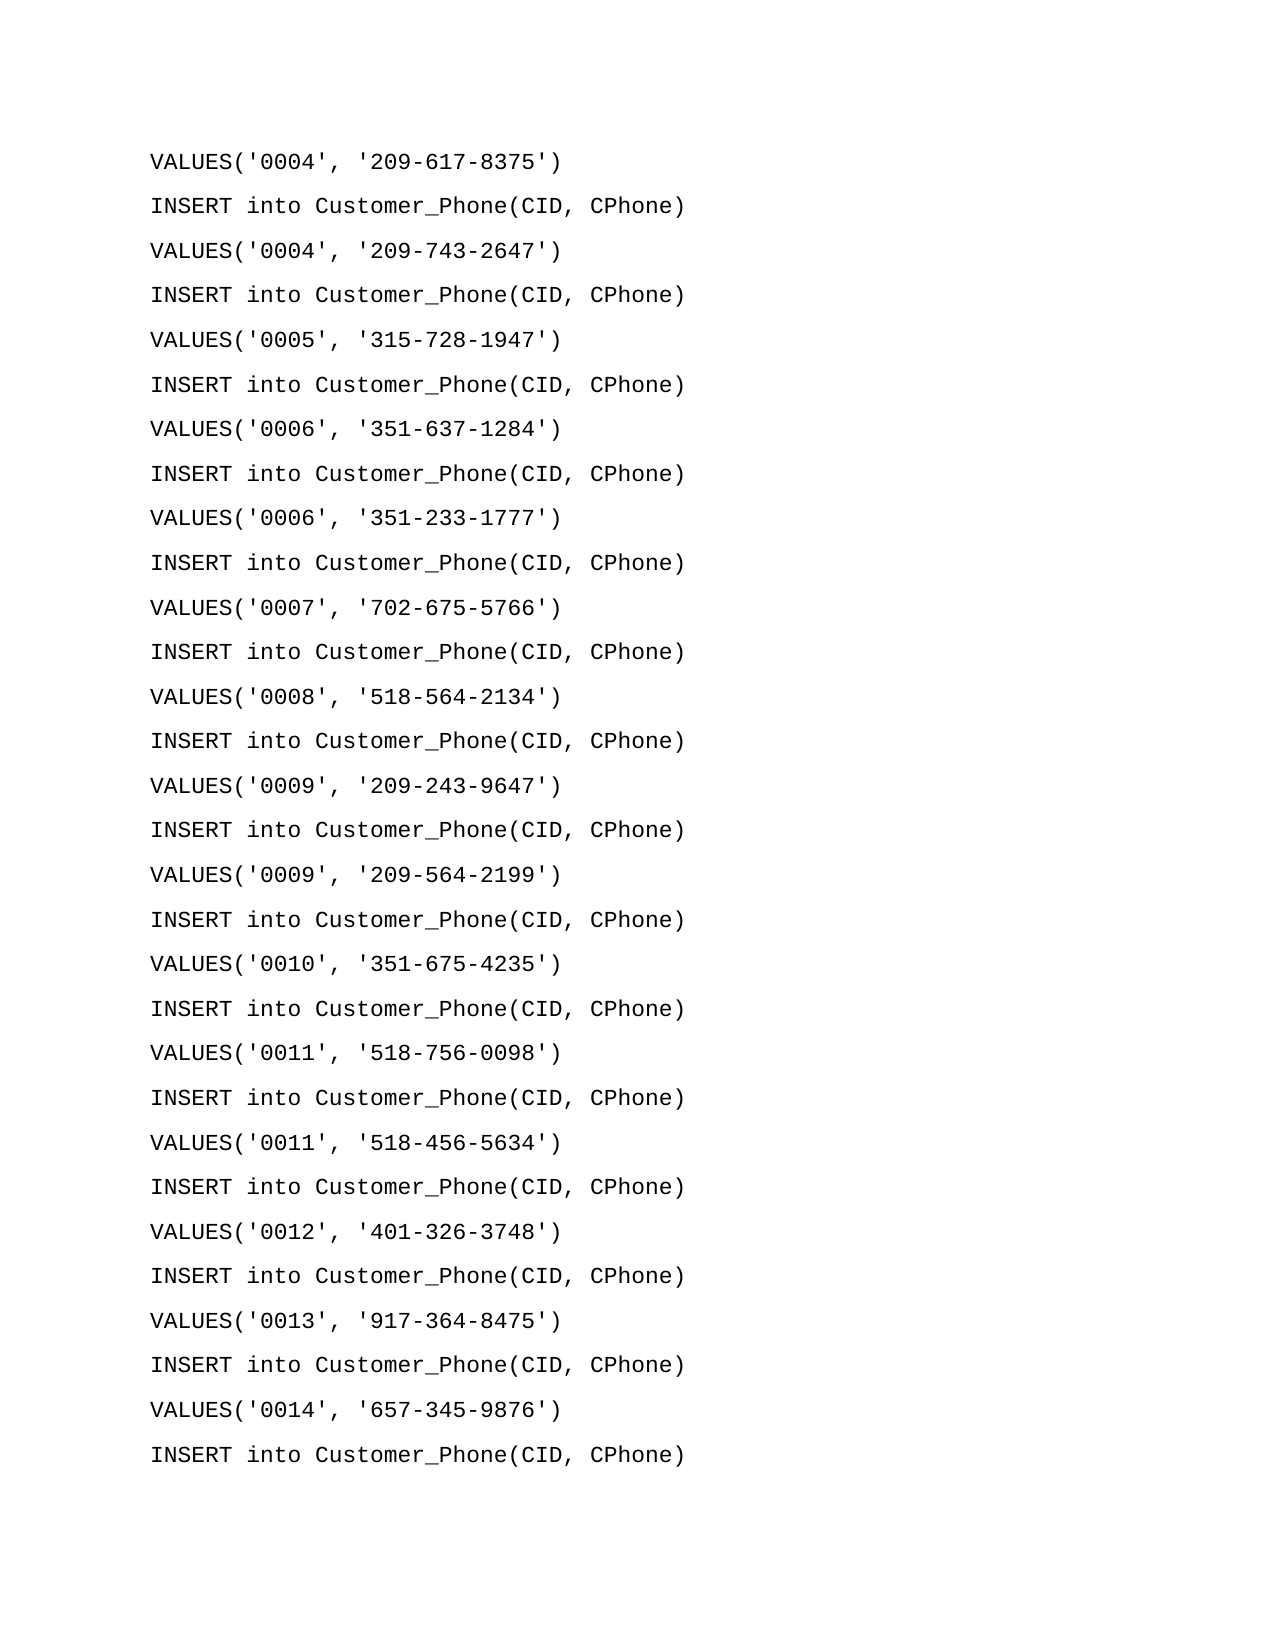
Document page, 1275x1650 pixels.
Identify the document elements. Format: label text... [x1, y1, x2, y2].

text VALUES('0007', '702-675-5766') [150, 596, 1125, 622]
text VALUES('0006', '351-233-1777') [150, 507, 1125, 533]
text VALUES('0011', '518-756-0098') [150, 1042, 1125, 1068]
text INSERT into Customer_Phone(CID, CPhone) [150, 908, 1125, 934]
text VALUES('0006', '351-637-1284') [150, 417, 1125, 443]
text INSERT into Customer_Phone(CID, CPhone) [150, 1443, 1125, 1469]
text INSERT into Customer_Phone(CID, CPhone) [150, 729, 1125, 756]
text INSERT into Customer_Phone(CID, CPhone) [150, 819, 1125, 845]
text VALUES('0014', '657-345-9876') [150, 1398, 1125, 1424]
text VALUES('0004', '209-617-8375') [150, 150, 1125, 176]
text VALUES('0009', '209-243-9647') [150, 774, 1125, 800]
text VALUES('0011', '518-456-5634') [150, 1131, 1125, 1157]
text VALUES('0013', '917-364-8475') [150, 1309, 1125, 1335]
text INSERT into Customer_Phone(CID, CPhone) [150, 462, 1125, 488]
text VALUES('0005', '315-728-1947') [150, 328, 1125, 354]
text INSERT into Customer_Phone(CID, CPhone) [150, 1354, 1125, 1380]
text INSERT into Customer_Phone(CID, CPhone) [150, 997, 1125, 1023]
text VALUES('0012', '401-326-3748') [150, 1220, 1125, 1246]
text INSERT into Customer_Phone(CID, CPhone) [150, 194, 1125, 221]
text VALUES('0004', '209-743-2647') [150, 239, 1125, 265]
text INSERT into Customer_Phone(CID, CPhone) [150, 373, 1125, 399]
text VALUES('0010', '351-675-4235') [150, 952, 1125, 978]
text INSERT into Customer_Phone(CID, CPhone) [150, 1264, 1125, 1291]
text INSERT into Customer_Phone(CID, CPhone) [150, 1086, 1125, 1112]
text VALUES('0009', '209-564-2199') [150, 863, 1125, 889]
text INSERT into Customer_Phone(CID, CPhone) [150, 551, 1125, 577]
text INSERT into Customer_Phone(CID, CPhone) [150, 1175, 1125, 1201]
text VALUES('0008', '518-564-2134') [150, 685, 1125, 711]
text INSERT into Customer_Phone(CID, CPhone) [150, 284, 1125, 310]
text INSERT into Customer_Phone(CID, CPhone) [150, 640, 1125, 666]
